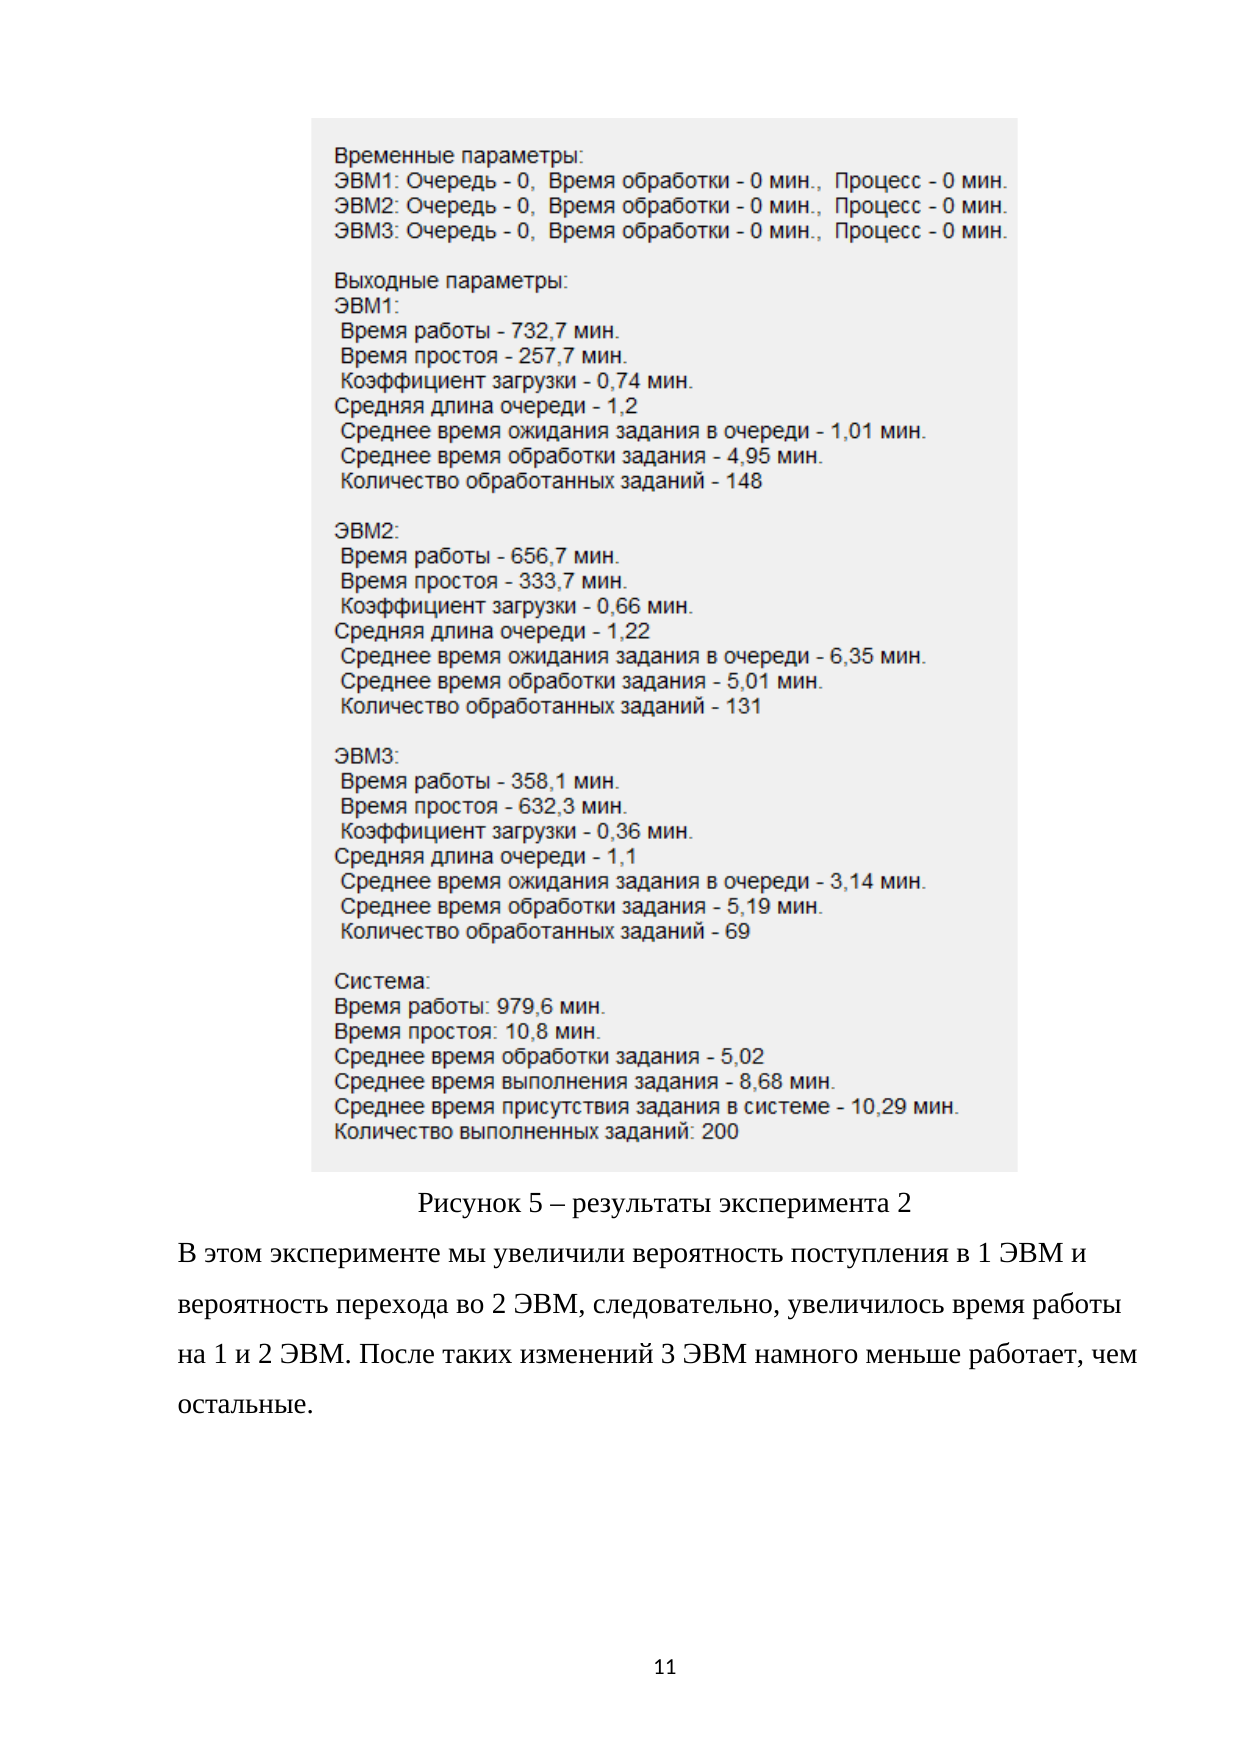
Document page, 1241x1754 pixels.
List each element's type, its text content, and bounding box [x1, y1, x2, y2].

picture [311, 118, 1018, 1172]
text Рисунок 5 – результаты эксперимента 2 [177, 1185, 1152, 1219]
text В этом эксперименте мы увеличили вероятность поступления в 1 ЭВМ и вероятность перехода во 2 ЭВМ, следовательно, увеличилось время работы на 1 и 2 ЭВМ. После таких изменений 3 ЭВМ намного меньше работает, чем остальные. [177, 1236, 1152, 1420]
